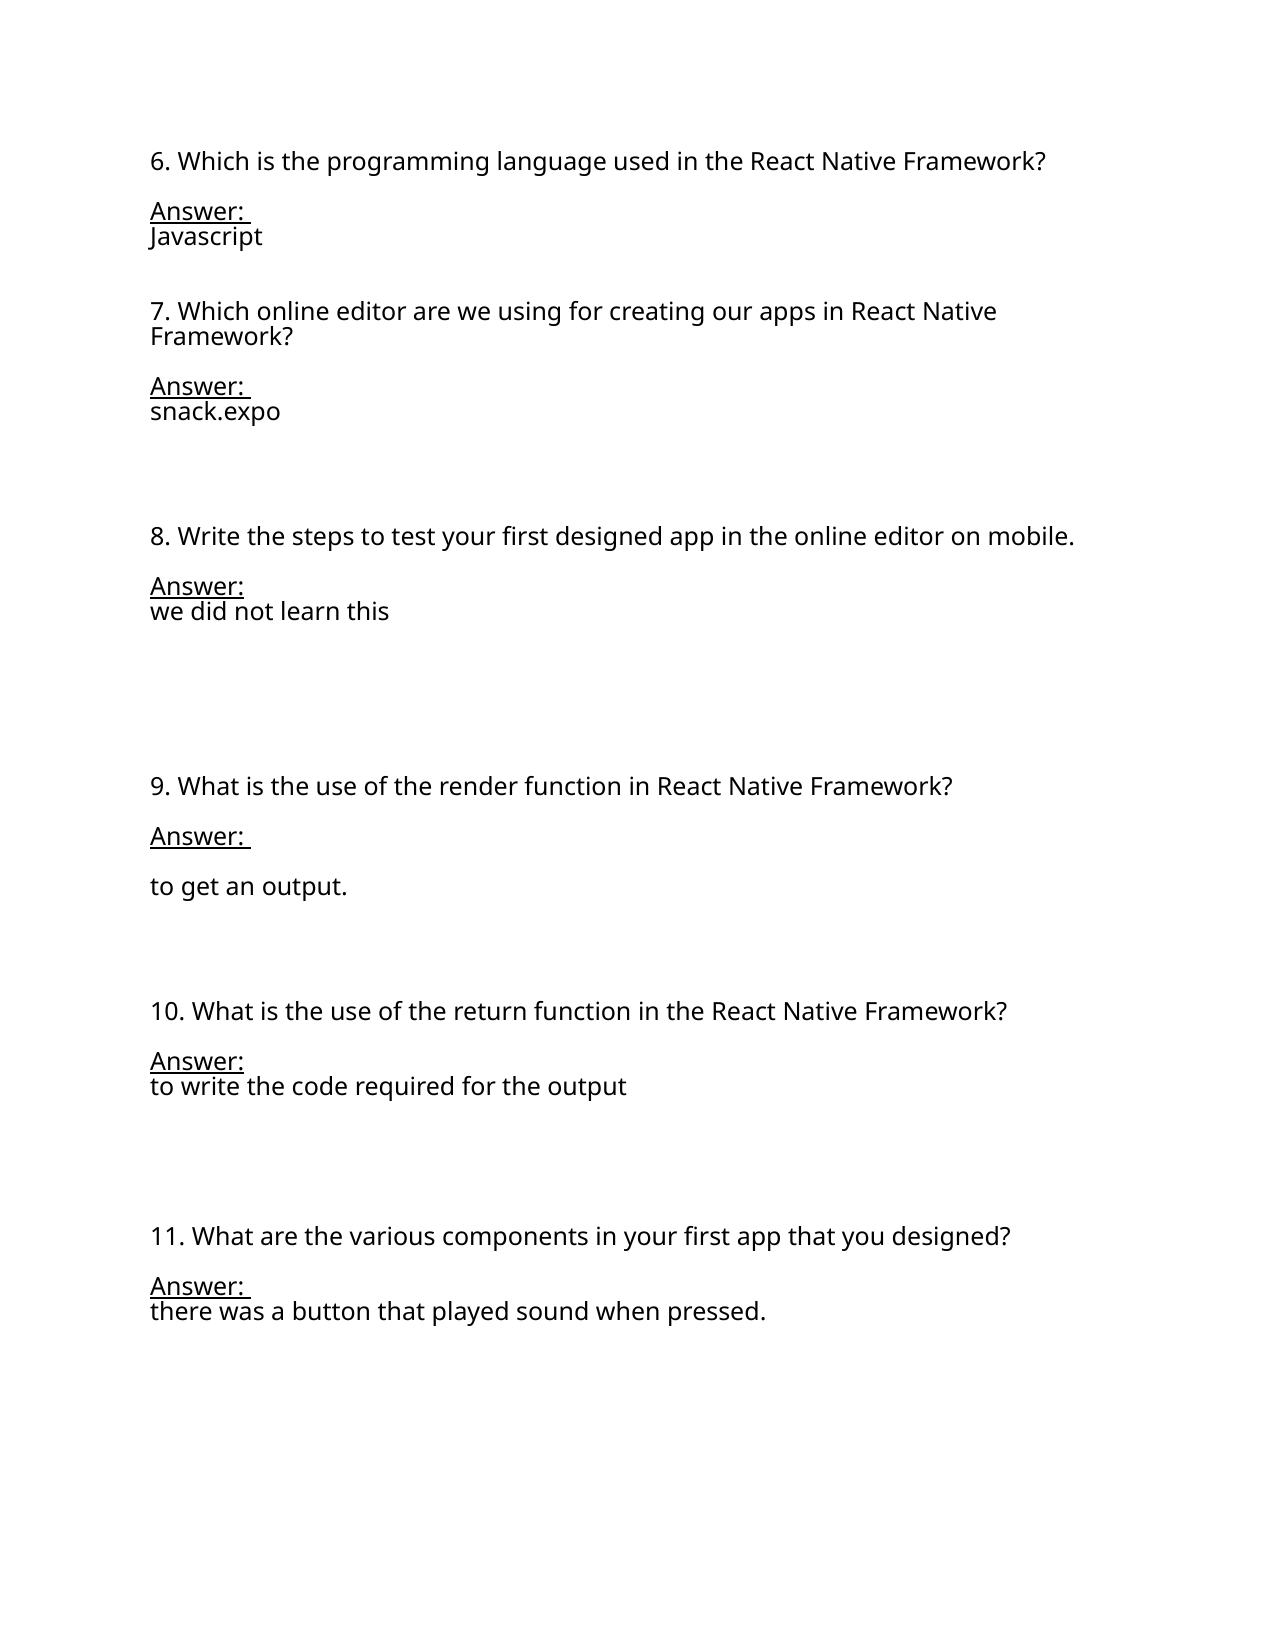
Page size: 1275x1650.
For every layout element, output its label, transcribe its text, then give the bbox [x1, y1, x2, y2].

text we did not learn this [150, 600, 1125, 625]
text 10. What is the use of the return function in the React Native Framework? [150, 1000, 1125, 1025]
text Answer: [150, 825, 1125, 850]
text Answer: [150, 200, 1125, 225]
text to get an output. [150, 875, 1125, 900]
text Answer: [150, 1050, 1125, 1075]
text 11. What are the various components in your first app that you designed? [150, 1225, 1125, 1250]
text 8. Write the steps to test your first designed app in the online editor on mobile. [150, 525, 1125, 550]
text Answer: [150, 575, 1125, 600]
text there was a button that played sound when pressed.­­­­ [150, 1300, 1125, 1325]
text 7. Which online editor are we using for creating our apps in React Native Framework? [150, 300, 1125, 350]
text 6. Which is the programming language used in the React Native Framework? [150, 150, 1125, 175]
text snack.expo [150, 400, 1125, 425]
text to write the code required for the output [150, 1075, 1125, 1100]
text Javascript [150, 225, 1125, 250]
text Answer: [150, 375, 1125, 400]
text 9. What is the use of the render function in React Native Framework? [150, 775, 1125, 800]
text Answer: [150, 1275, 1125, 1300]
